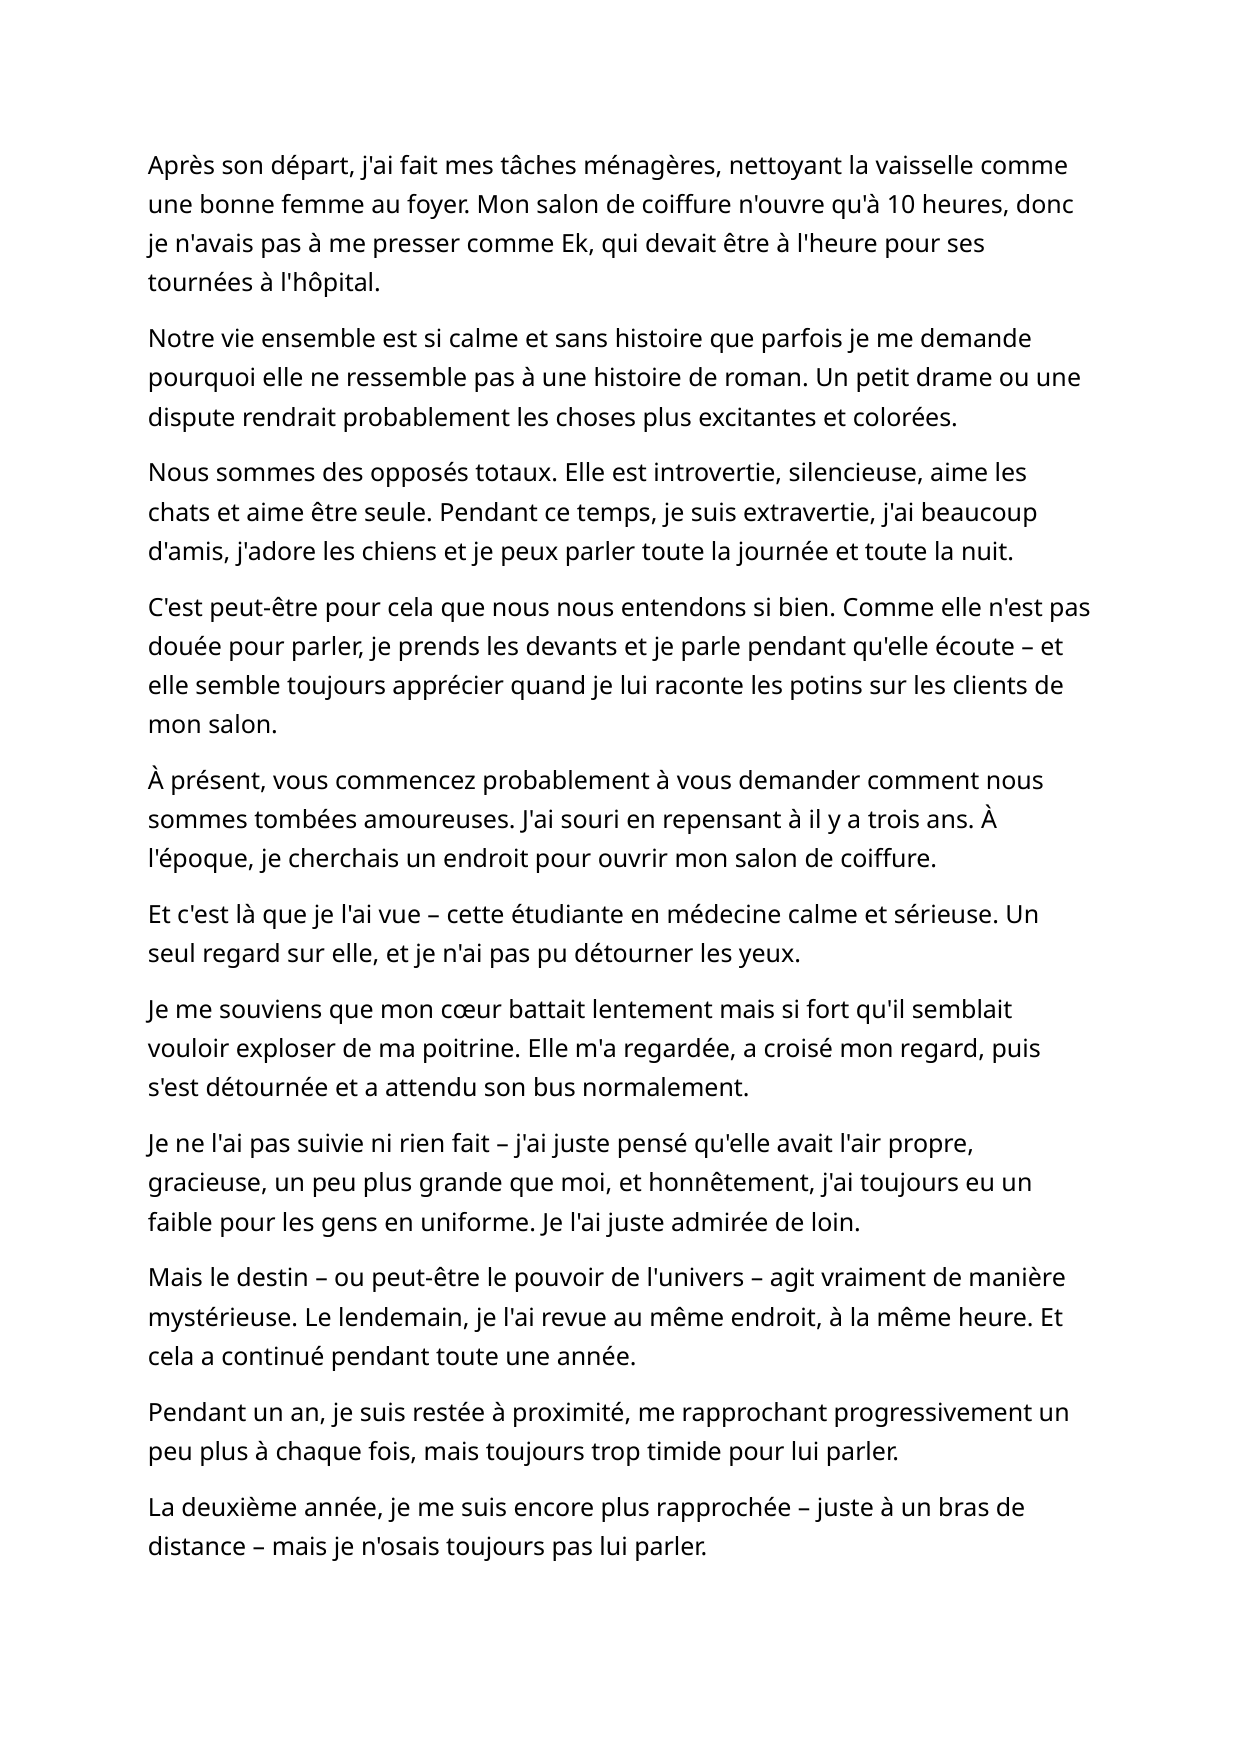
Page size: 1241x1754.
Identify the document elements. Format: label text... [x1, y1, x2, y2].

text Notre vie ensemble est si calme et sans histoire que parfois je me demande pourquoi elle ne ressemble pas à une histoire de roman. Un petit drame ou une dispute rendrait probablement les choses plus excitantes et colorées. [148, 321, 1093, 433]
text À présent, vous commencez probablement à vous demander comment nous sommes tombées amoureuses. J'ai souri en repensant à il y a trois ans. À l'époque, je cherchais un endroit pour ouvrir mon salon de coiffure. [148, 763, 1093, 875]
text Après son départ, j'ai fait mes tâches ménagères, nettoyant la vaisselle comme une bonne femme au foyer. Mon salon de coiffure n'ouvre qu'à 10 heures, donc je n'avais pas à me presser comme Ek, qui devait être à l'heure pour ses tournées à l'hôpital. [148, 148, 1093, 299]
text Je ne l'ai pas suivie ni rien fait – j'ai juste pensé qu'elle avait l'air propre, gracieuse, un peu plus grande que moi, et honnêtement, j'ai toujours eu un faible pour les gens en uniforme. Je l'ai juste admirée de loin. [148, 1126, 1093, 1238]
text Pendant un an, je suis restée à proximité, me rapprochant progressivement un peu plus à chaque fois, mais toujours trop timide pour lui parler. [148, 1394, 1093, 1467]
text La deuxième année, je me suis encore plus rapprochée – juste à un bras de distance – mais je n'osais toujours pas lui parler. [148, 1489, 1093, 1562]
text Et c'est là que je l'ai vue – cette étudiante en médecine calme et sérieuse. Un seul regard sur elle, et je n'ai pas pu détourner les yeux. [148, 897, 1093, 970]
text Mais le destin – ou peut-être le pouvoir de l'univers – agit vraiment de manière mystérieuse. Le lendemain, je l'ai revue au même endroit, à la même heure. Et cela a continué pendant toute une année. [148, 1260, 1093, 1372]
text Je me souviens que mon cœur battait lentement mais si fort qu'il semblait vouloir exploser de ma poitrine. Elle m'a regardée, a croisé mon regard, puis s'est détournée et a attendu son bus normalement. [148, 992, 1093, 1104]
text Nous sommes des opposés totaux. Elle est introvertie, silencieuse, aime les chats et aime être seule. Pendant ce temps, je suis extravertie, j'ai beaucoup d'amis, j'adore les chiens et je peux parler toute la journée et toute la nuit. [148, 455, 1093, 567]
text C'est peut-être pour cela que nous nous entendons si bien. Comme elle n'est pas douée pour parler, je prends les devants et je parle pendant qu'elle écoute – et elle semble toujours apprécier quand je lui raconte les potins sur les clients de mon salon. [148, 589, 1093, 741]
